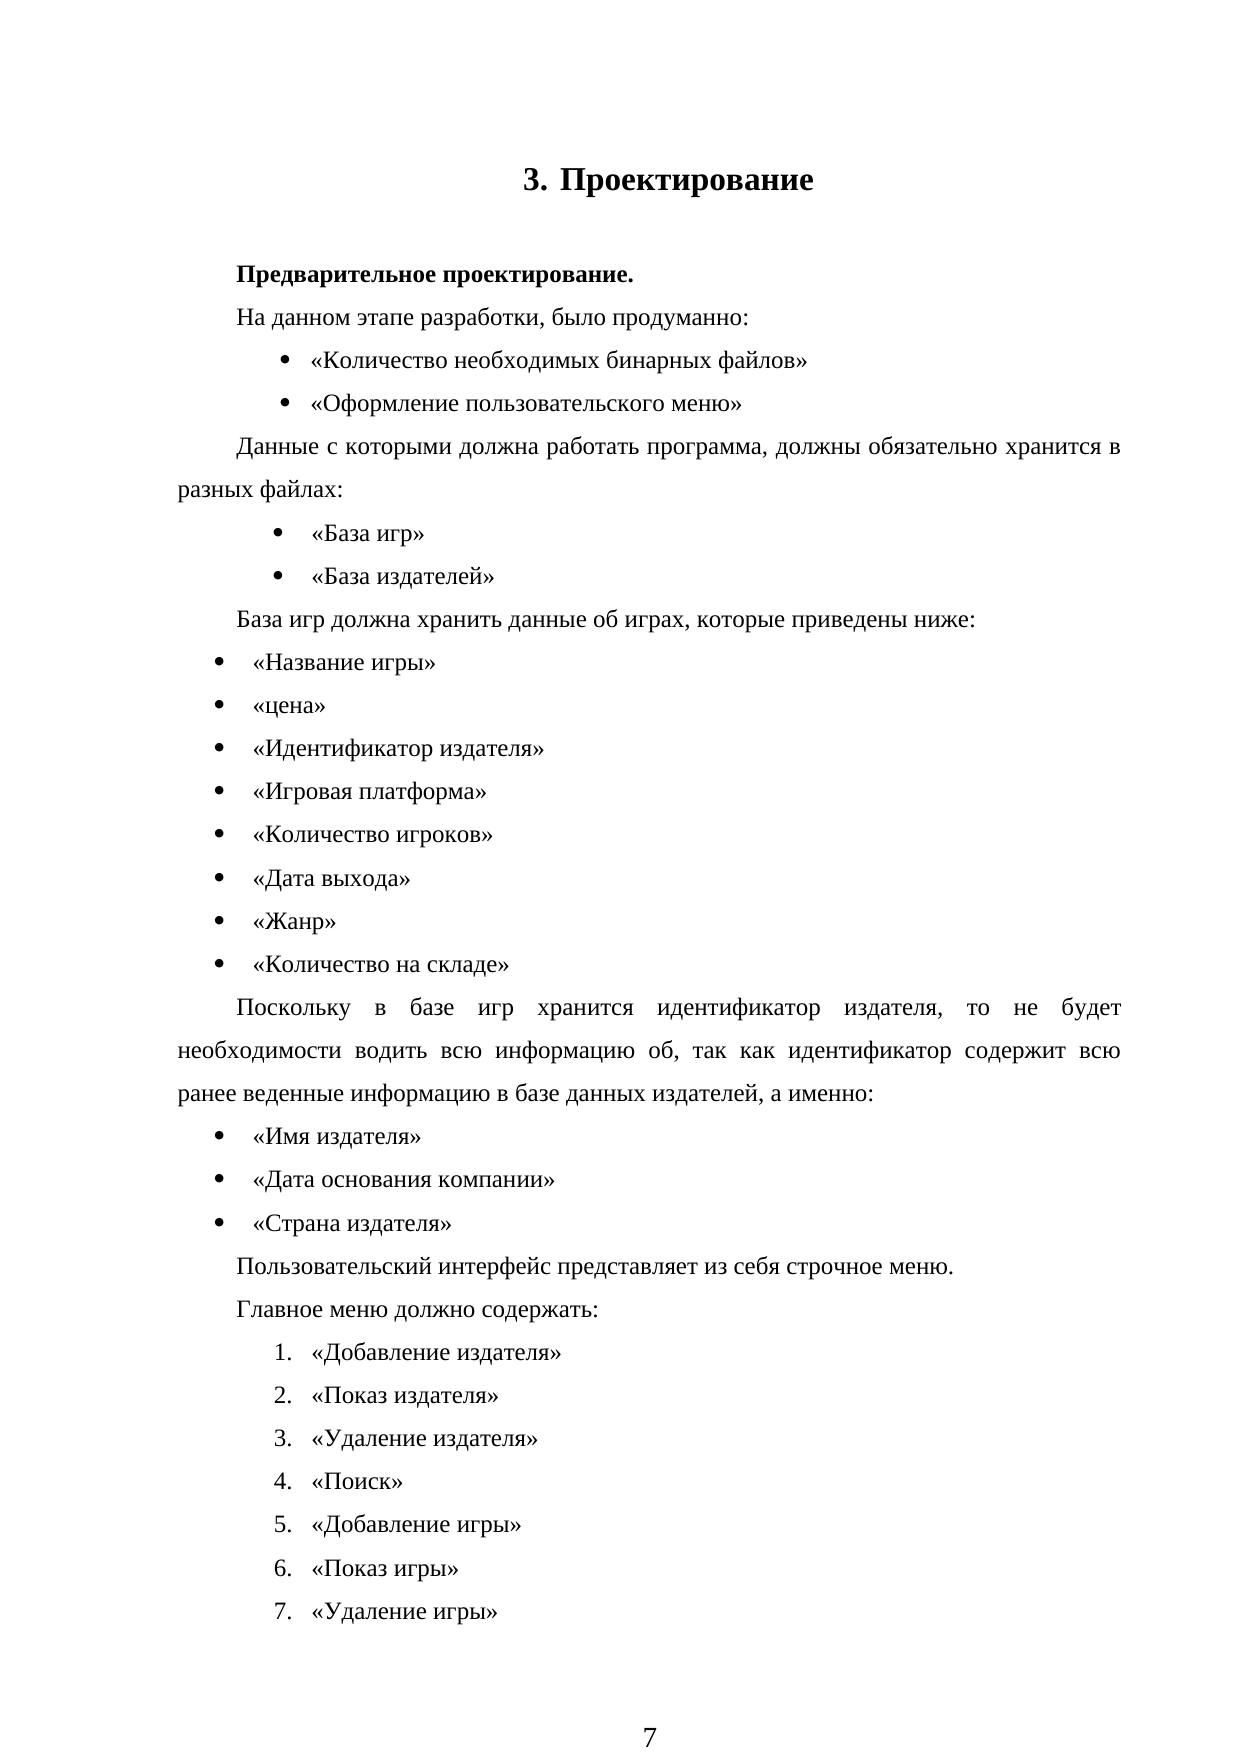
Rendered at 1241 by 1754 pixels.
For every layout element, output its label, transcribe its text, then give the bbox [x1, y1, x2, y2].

list «Идентификатор издателя» [215, 733, 1122, 762]
text На данном этапе разработки, было продуманно: [177, 302, 1122, 331]
list «Количество игроков» [215, 819, 1122, 848]
list «Название игры» [215, 647, 1122, 676]
list «Количество необходимых бинарных файлов» [281, 345, 1122, 374]
list «Показ издателя» [274, 1380, 1122, 1409]
list «Дата основания компании» [215, 1164, 1122, 1193]
list «цена» [215, 690, 1122, 719]
list «Имя издателя» [215, 1121, 1122, 1150]
list «Показ игры» [274, 1553, 1122, 1581]
list «Игровая платформа» [215, 776, 1122, 805]
list «Добавление игры» [274, 1509, 1122, 1538]
list «Количество на складе» [215, 949, 1122, 978]
list «Удаление игры» [274, 1596, 1122, 1624]
text Предварительное проектирование. [177, 259, 1122, 288]
text Главное меню должно содержать: [177, 1294, 1122, 1323]
list «Поиск» [274, 1466, 1122, 1495]
list «Добавление издателя» [274, 1337, 1122, 1366]
text Поскольку в базе игр хранится идентификатор издателя, то не будет необходимости водить всю информацию об, так как идентификатор содержит всю ранее веденные информацию в базе данных издателей, а именно: [177, 992, 1122, 1107]
text Данные с которыми должна работать программа, должны обязательно хранится в разных файлах: [177, 431, 1122, 503]
list «Оформление пользовательского меню» [281, 388, 1122, 417]
text Пользовательский интерфейс представляет из себя строчное меню. [177, 1251, 1122, 1279]
list «База издателей» [274, 561, 1122, 589]
text База игр должна хранить данные об играх, которые приведены ниже: [177, 604, 1122, 633]
list «База игр» [274, 518, 1122, 546]
list «Жанр» [215, 906, 1122, 934]
list «Удаление издателя» [274, 1423, 1122, 1452]
list «Страна издателя» [215, 1208, 1122, 1236]
list «Дата выхода» [215, 863, 1122, 891]
list Проектирование [214, 159, 1122, 198]
